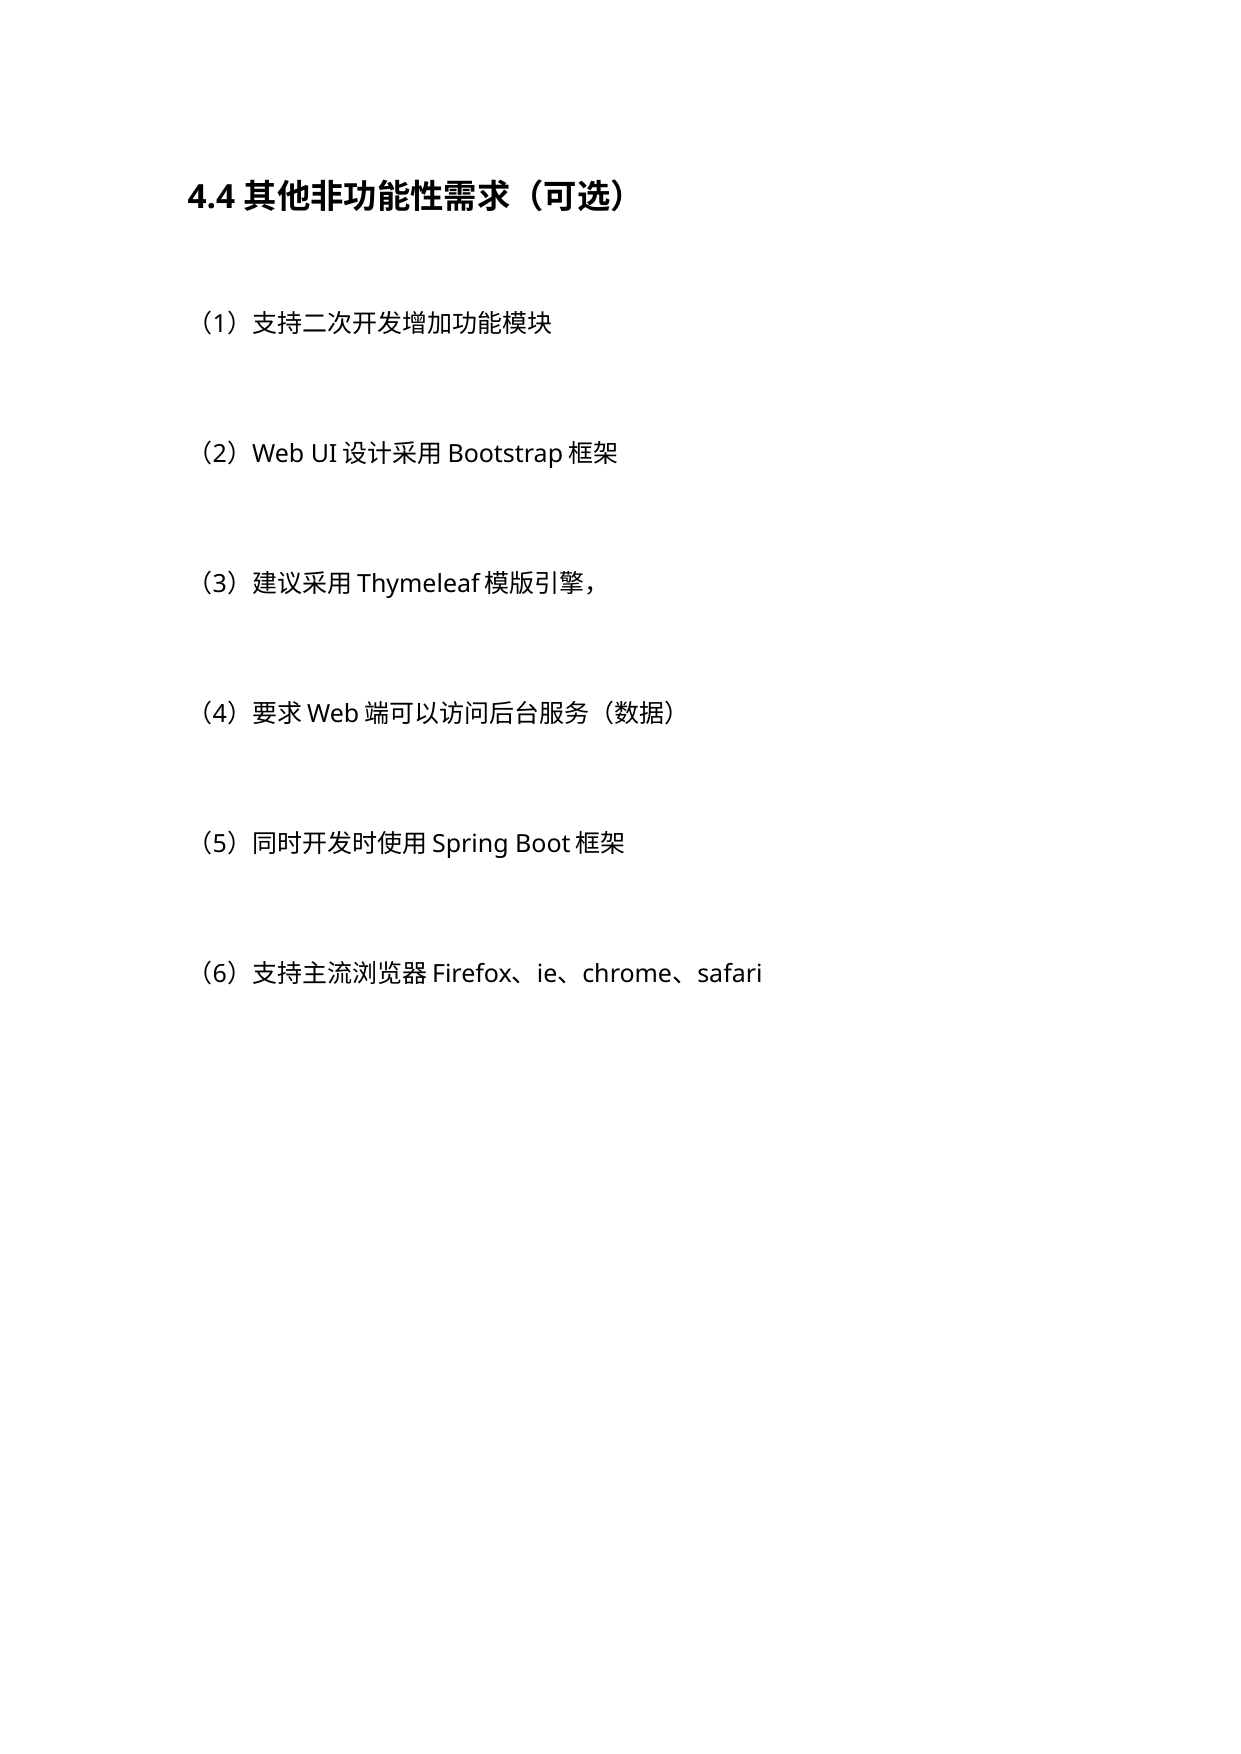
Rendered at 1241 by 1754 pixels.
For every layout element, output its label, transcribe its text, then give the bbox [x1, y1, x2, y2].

text （2）Web UI设计采用Bootstrap框架 [187, 419, 1053, 484]
text （6）支持主流浏览器Firefox、ie、chrome、safari [187, 939, 1053, 1004]
text （4）要求Web端可以访问后台服务（数据） [187, 679, 1053, 744]
subtitle 4.4 其他非功能性需求（可选） [187, 162, 1053, 227]
text （3）建议采用Thymeleaf模版引擎， [187, 549, 1053, 614]
text （5）同时开发时使用Spring Boot框架 [187, 809, 1053, 874]
text （1）支持二次开发增加功能模块 [187, 289, 1053, 354]
